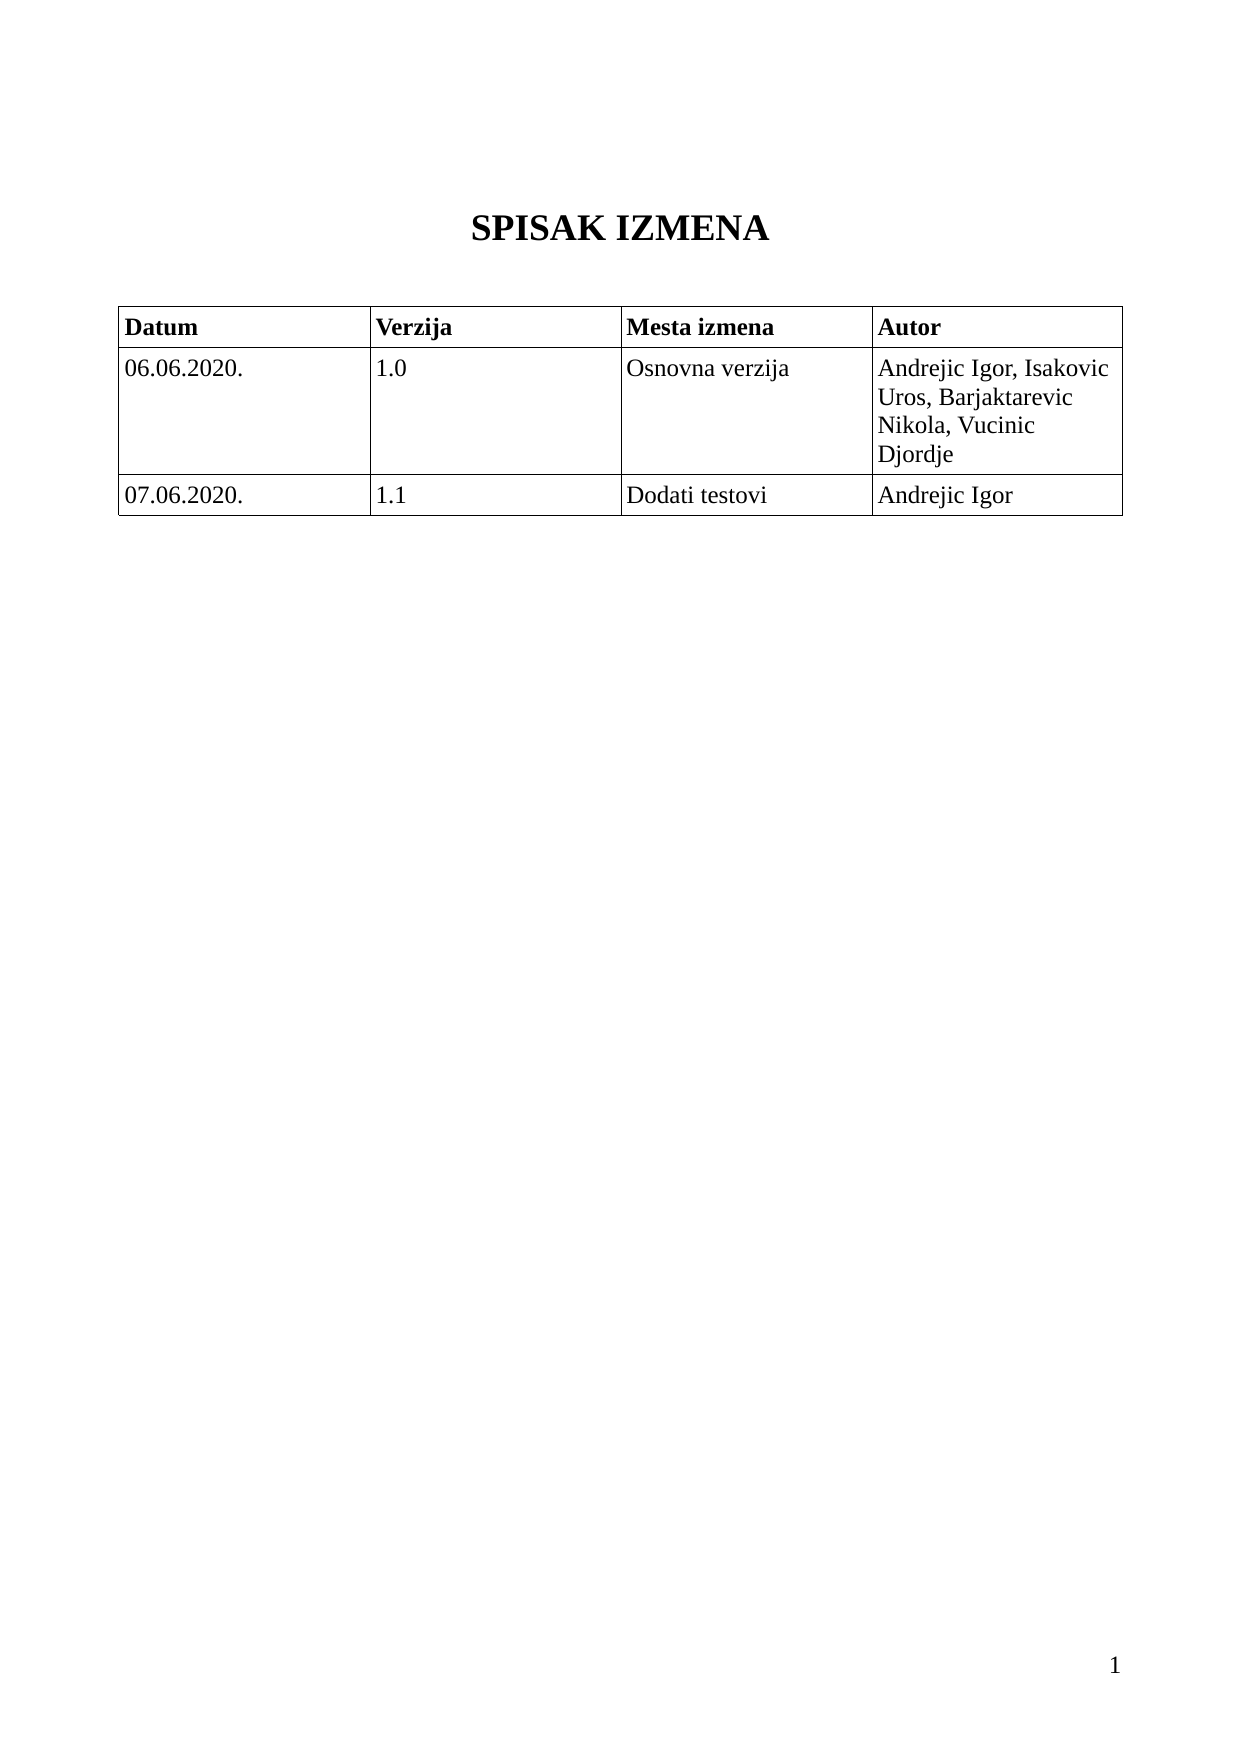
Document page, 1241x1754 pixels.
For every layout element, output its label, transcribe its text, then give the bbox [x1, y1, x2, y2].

table_cell Andrejic Igor, Isakovic Uros, Barjaktarevic Nikola, Vucinic Djordje [873, 348, 1122, 474]
table_header Verzija [371, 307, 621, 347]
table_header Autor [873, 307, 1122, 347]
table_cell Andrejic Igor [873, 475, 1122, 514]
table_header Datum [119, 307, 370, 347]
table_cell 1.0 [371, 348, 621, 474]
text SPISAK IZMENA [118, 206, 1122, 249]
table_cell Dodati testovi [622, 475, 872, 514]
table_cell Osnovna verzija [622, 348, 872, 474]
table_cell 06.06.2020. [119, 348, 370, 474]
table_cell 07.06.2020. [119, 475, 370, 514]
table_cell 1.1 [371, 475, 621, 514]
table_header Mesta izmena [622, 307, 872, 347]
